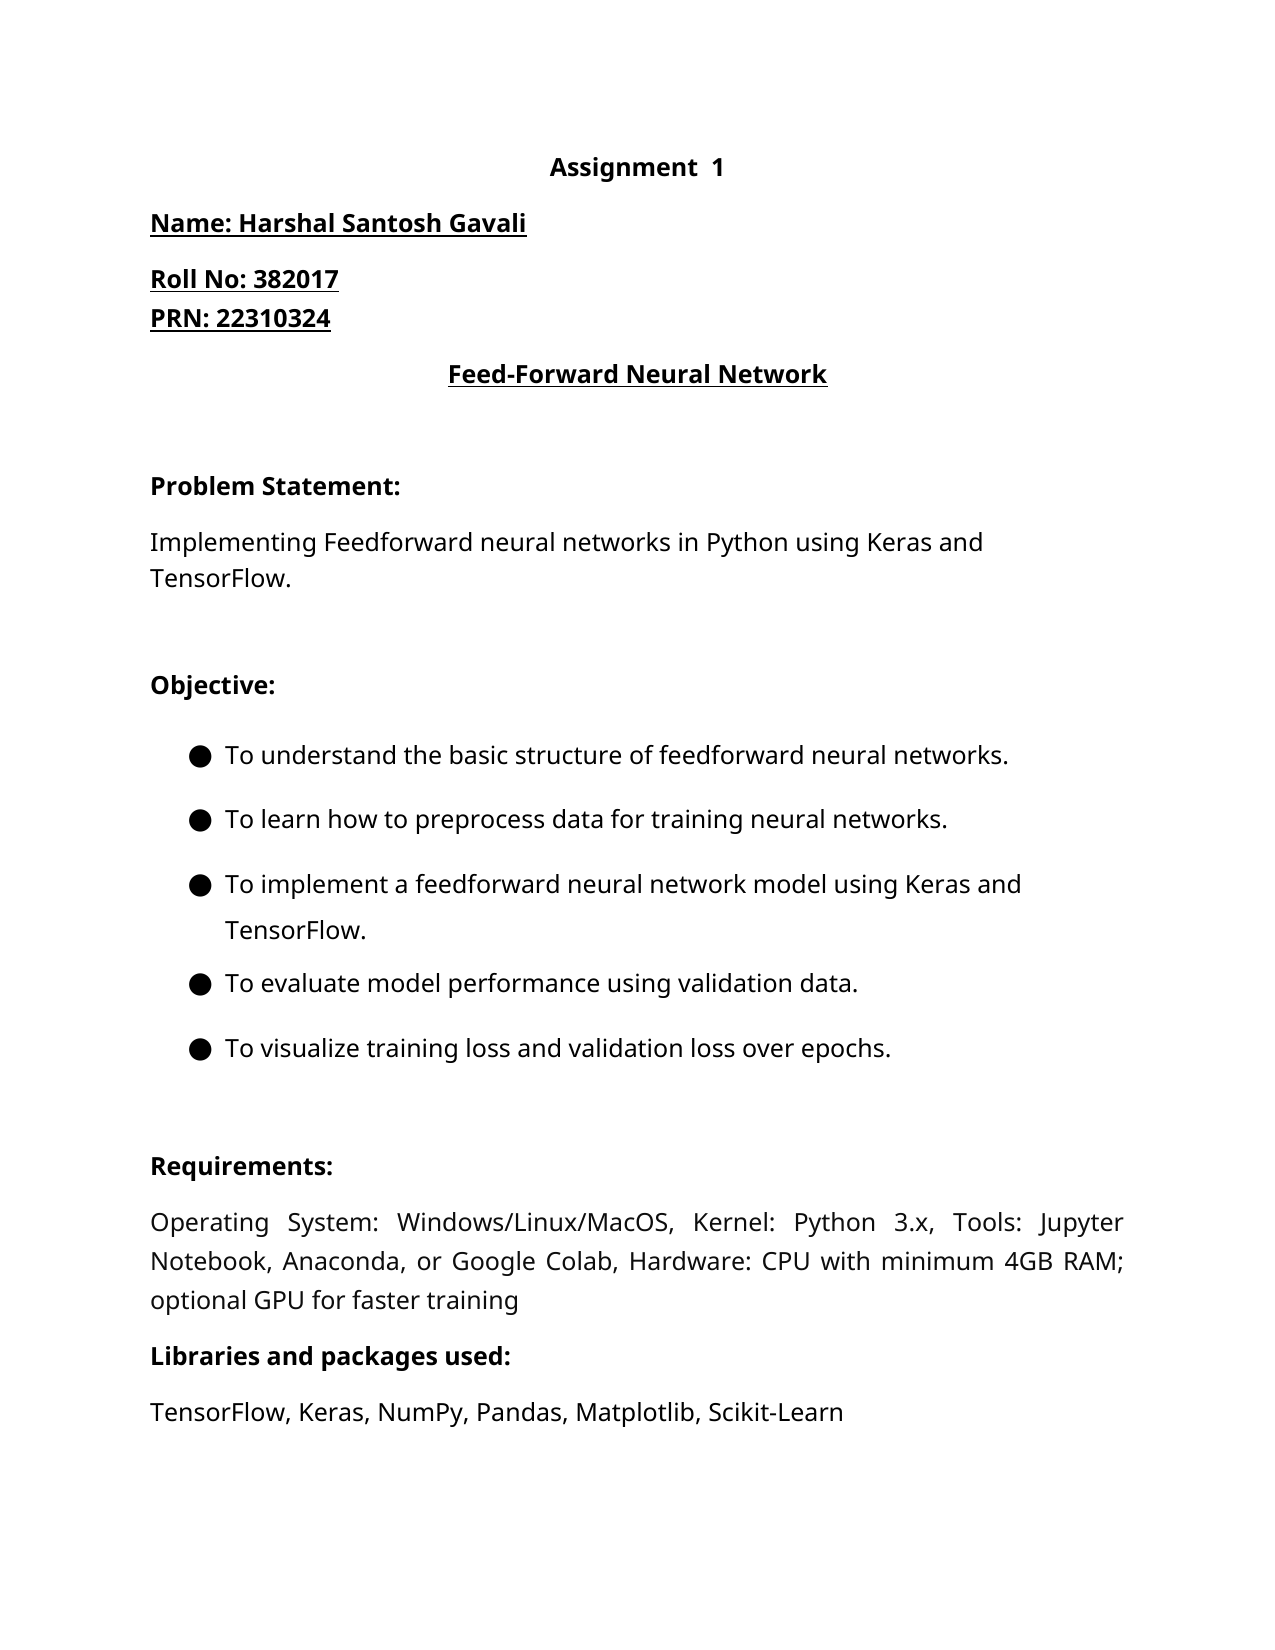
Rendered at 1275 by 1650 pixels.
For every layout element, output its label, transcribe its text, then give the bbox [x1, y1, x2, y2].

text Name: Harshal Santosh Gavali [150, 206, 1125, 240]
text Operating System: Windows/Linux/MacOS, Kernel: Python 3.x, Tools: Jupyter Notebook, Anaconda, or Google Colab, Hardware: CPU with minimum 4GB RAM; optional GPU for faster training [150, 1278, 1125, 1317]
list To visualize training loss and validation loss over epochs. [187, 1014, 1125, 1074]
text Assignment 1 [150, 150, 1125, 184]
list To implement a feedforward neural network model using Keras and TensorFlow. [187, 850, 1125, 947]
text Libraries and packages used: [150, 1338, 1125, 1373]
list To learn how to preprocess data for training neural networks. [187, 786, 1125, 846]
text Implementing Feedforward neural networks in Python using Keras and TensorFlow. [150, 524, 1125, 595]
text Requirements: [150, 1148, 1125, 1183]
text TensorFlow, Keras, NumPy, Pandas, Matplotlib, Scikit-Learn [150, 1394, 1125, 1428]
text Roll No: 382017 PRN: 22310324 [150, 262, 1125, 335]
text Objective: [150, 668, 1125, 702]
text Feed-Forward Neural Network [150, 357, 1125, 391]
list To evaluate model performance using validation data. [187, 949, 1125, 1009]
text Problem Statement: [150, 468, 1125, 502]
list To understand the basic structure of feedforward neural networks. [187, 721, 1125, 781]
